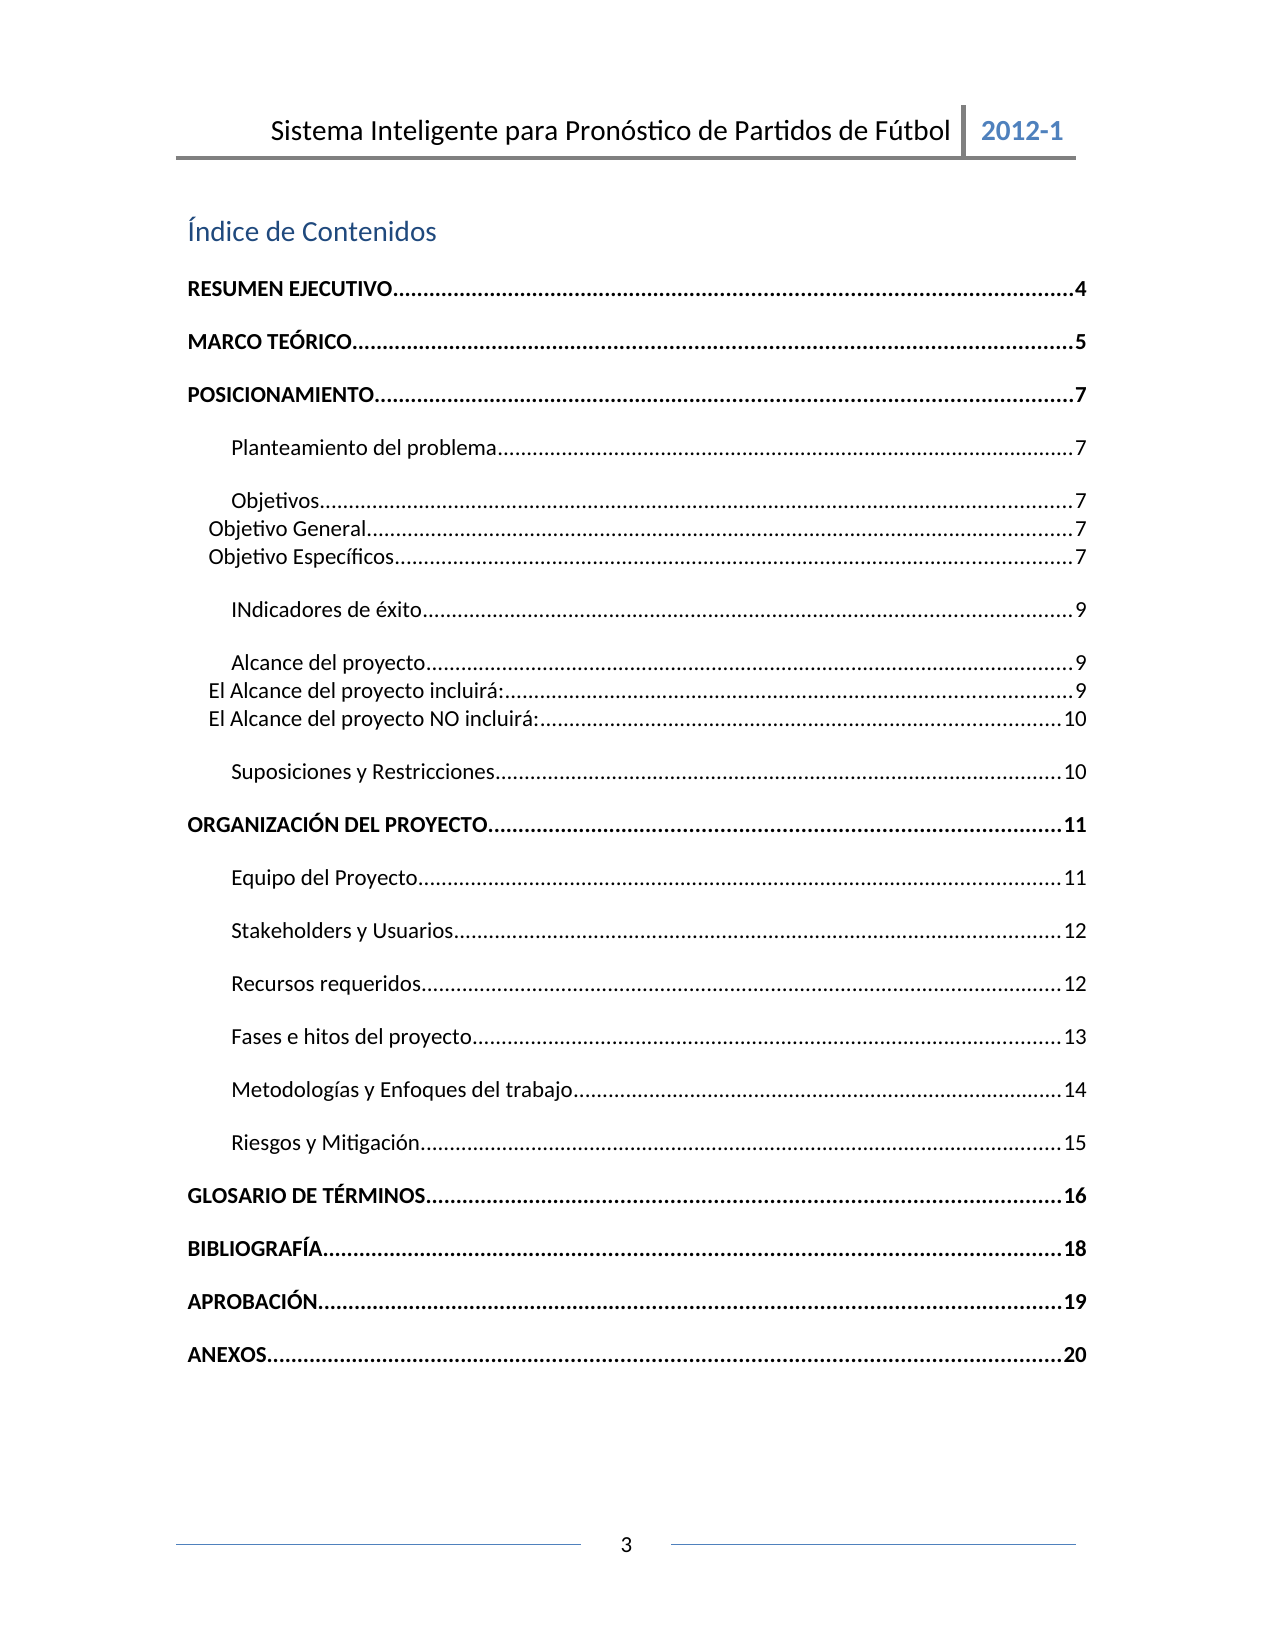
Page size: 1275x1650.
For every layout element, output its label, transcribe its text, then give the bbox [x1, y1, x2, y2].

text Recursos requeridos 12 [231, 969, 1087, 997]
text Metodologías y Enfoques del trabajo 14 [231, 1075, 1087, 1103]
text Suposiciones y Restricciones 10 [231, 757, 1087, 785]
text INdicadores de éxito 9 [231, 595, 1087, 623]
text El Alcance del proyecto incluirá: 9 [208, 676, 1087, 704]
text Objetivos 7 [231, 486, 1087, 514]
text Organización DEl Proyecto 11 [187, 810, 1087, 838]
text Glosario de términos 16 [187, 1181, 1087, 1209]
text Aprobación 19 [187, 1287, 1087, 1315]
text Stakeholders y Usuarios 12 [231, 916, 1087, 944]
text Objetivo General 7 [208, 514, 1087, 542]
text Bibliografía 18 [187, 1234, 1087, 1262]
subtitle Índice de Contenidos [187, 213, 1087, 249]
text El Alcance del proyecto NO incluirá: 10 [208, 704, 1087, 732]
text Equipo del Proyecto 11 [231, 863, 1087, 891]
text Objetivo Específicos 7 [208, 542, 1087, 570]
text Anexos 20 [187, 1340, 1087, 1368]
text Planteamiento del problema 7 [231, 433, 1087, 461]
text Alcance del proyecto 9 [231, 648, 1087, 676]
text Riesgos y Mitigación 15 [231, 1128, 1087, 1156]
text Marco Teórico 5 [187, 327, 1087, 355]
text Posicionamiento 7 [187, 380, 1087, 408]
text Resumen ejecutivo 4 [187, 274, 1087, 302]
text Fases e hitos del proyecto 13 [231, 1022, 1087, 1050]
